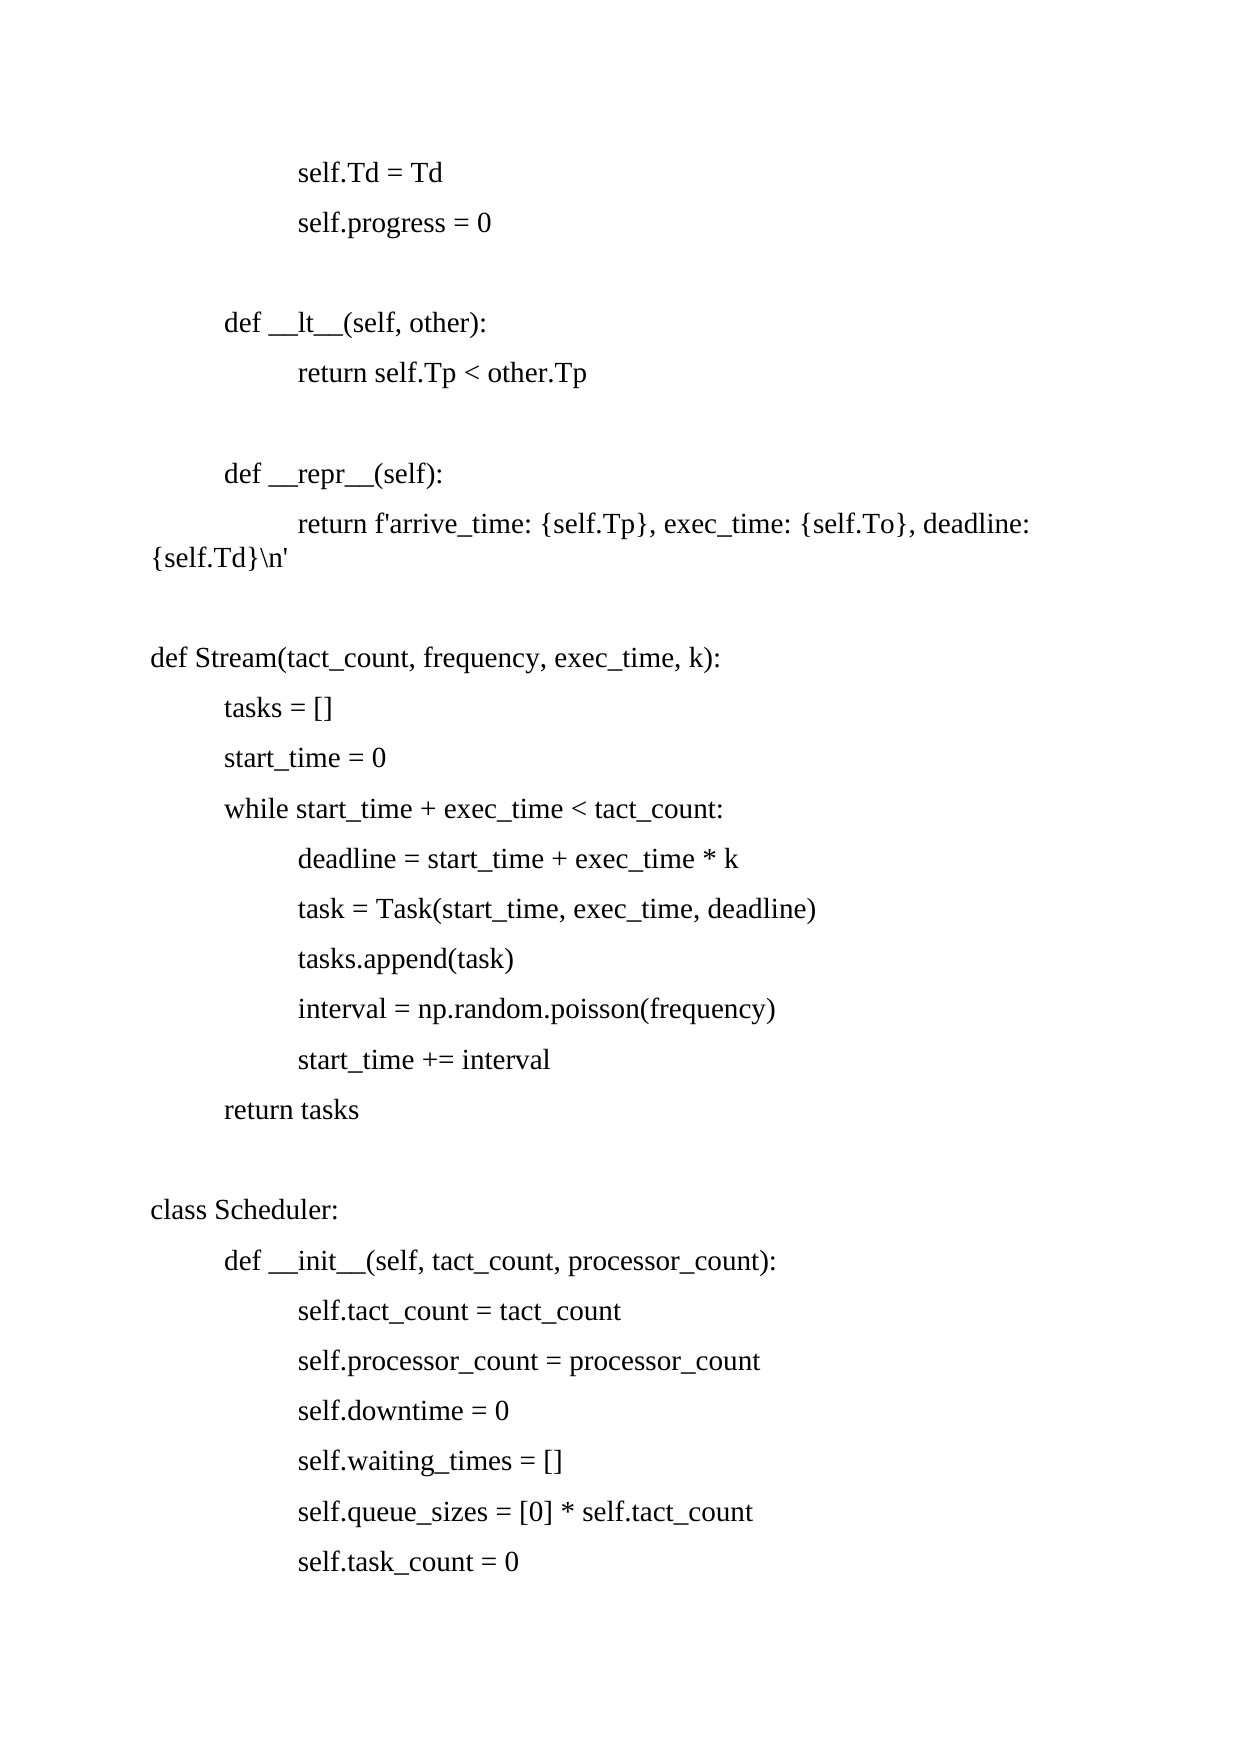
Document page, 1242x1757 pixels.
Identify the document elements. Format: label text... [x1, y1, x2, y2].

text self.processor_count = processor_count [150, 1343, 1105, 1377]
text interval = np.random.poisson(frequency) [150, 992, 1105, 1025]
text self.progress = 0 [150, 205, 1105, 238]
text self.task_count = 0 [150, 1544, 1105, 1577]
text def __init__(self, tact_count, processor_count): [150, 1243, 1105, 1276]
text def __repr__(self): [150, 456, 1105, 489]
text start_time += interval [150, 1042, 1105, 1075]
text deadline = start_time + exec_time * k [150, 841, 1105, 874]
text return self.Tp < other.Tp [150, 356, 1105, 389]
text self.waiting_times = [] [150, 1443, 1105, 1477]
text task = Task(start_time, exec_time, deadline) [150, 891, 1105, 925]
text self.downtime = 0 [150, 1393, 1105, 1427]
text tasks = [] [150, 690, 1105, 724]
text tasks.append(task) [150, 941, 1105, 975]
text return tasks [150, 1092, 1105, 1126]
text while start_time + exec_time < tact_count: [150, 791, 1105, 824]
text self.tact_count = tact_count [150, 1293, 1105, 1326]
text class Scheduler: [150, 1192, 1105, 1226]
text def __lt__(self, other): [150, 305, 1105, 339]
text def Stream(tact_count, frequency, exec_time, k): [150, 640, 1105, 674]
text self.queue_sizes = [0] * self.tact_count [150, 1494, 1105, 1527]
text start_time = 0 [150, 741, 1105, 774]
text self.Td = Td [150, 155, 1105, 188]
text return f'arrive_time: {self.Tp}, exec_time: {self.To}, deadline: {self.Td}\n' [150, 506, 1105, 573]
